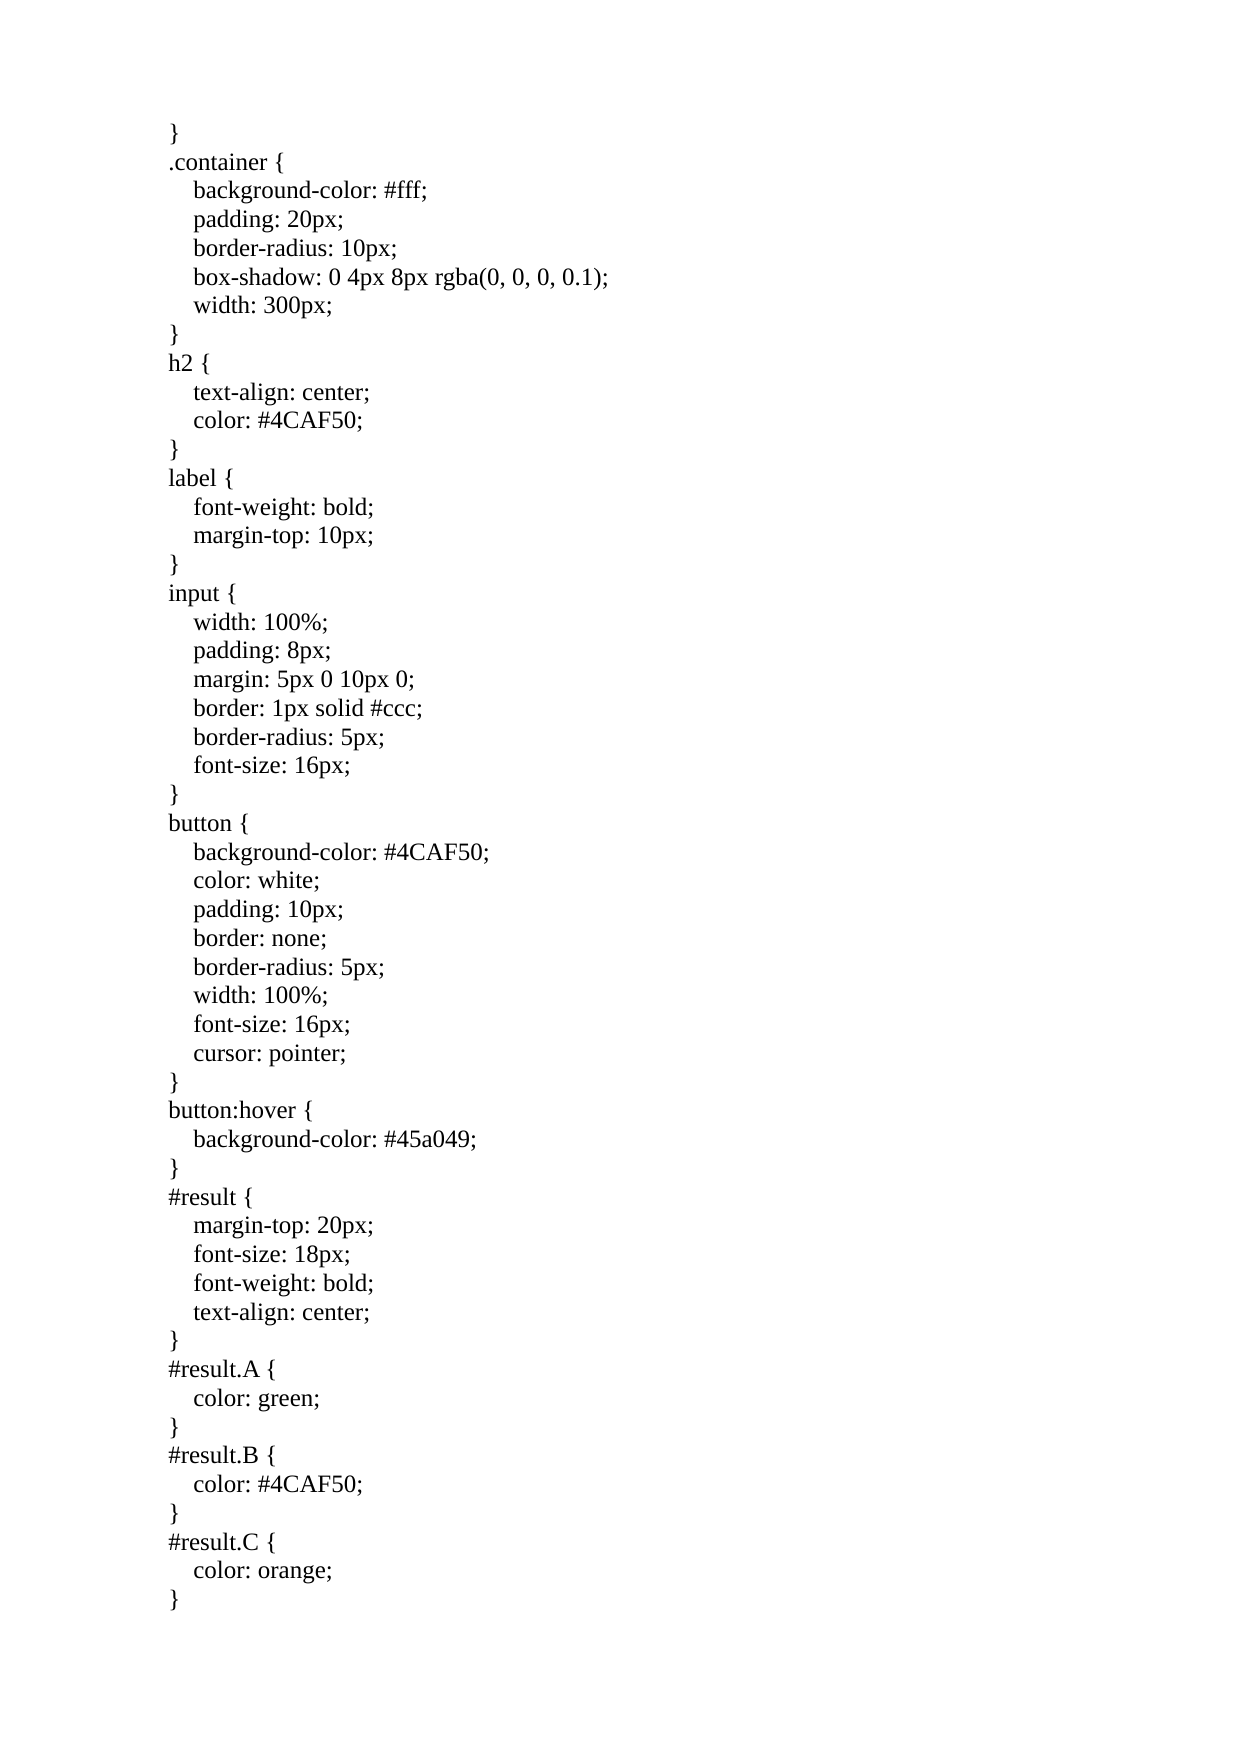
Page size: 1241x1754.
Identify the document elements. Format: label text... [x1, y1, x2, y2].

text color: #4CAF50; [118, 1469, 1122, 1498]
text } [118, 1067, 1122, 1096]
text } [118, 549, 1122, 578]
text margin: 5px 0 10px 0; [118, 664, 1122, 693]
text color: white; [118, 866, 1122, 894]
text border-radius: 5px; [118, 722, 1122, 751]
text } [118, 1584, 1122, 1613]
text font-weight: bold; [118, 1268, 1122, 1297]
text border: 1px solid #ccc; [118, 693, 1122, 722]
text padding: 8px; [118, 636, 1122, 664]
text } [118, 319, 1122, 348]
text } [118, 1153, 1122, 1182]
text } [118, 1412, 1122, 1441]
text .container { [118, 147, 1122, 176]
text } [118, 1498, 1122, 1527]
text font-size: 18px; [118, 1239, 1122, 1268]
text text-align: center; [118, 377, 1122, 406]
text border: none; [118, 923, 1122, 952]
text font-size: 16px; [118, 1009, 1122, 1038]
text background-color: #fff; [118, 176, 1122, 204]
text margin-top: 20px; [118, 1211, 1122, 1239]
text margin-top: 10px; [118, 521, 1122, 549]
text box-shadow: 0 4px 8px rgba(0, 0, 0, 0.1); [118, 262, 1122, 291]
text color: #4CAF50; [118, 406, 1122, 434]
text width: 100%; [118, 607, 1122, 636]
text input { [118, 578, 1122, 607]
text h2 { [118, 348, 1122, 377]
text width: 300px; [118, 291, 1122, 319]
text border-radius: 5px; [118, 952, 1122, 981]
text background-color: #4CAF50; [118, 837, 1122, 866]
text padding: 20px; [118, 204, 1122, 233]
text color: orange; [118, 1556, 1122, 1584]
text } [118, 434, 1122, 463]
text button { [118, 808, 1122, 837]
text #result.C { [118, 1527, 1122, 1556]
text background-color: #45a049; [118, 1124, 1122, 1153]
text font-weight: bold; [118, 492, 1122, 521]
text border-radius: 10px; [118, 233, 1122, 262]
text #result { [118, 1182, 1122, 1211]
text #result.A { [118, 1354, 1122, 1383]
text label { [118, 463, 1122, 492]
text } [118, 118, 1122, 147]
text font-size: 16px; [118, 751, 1122, 779]
text text-align: center; [118, 1297, 1122, 1326]
text } [118, 779, 1122, 808]
text width: 100%; [118, 981, 1122, 1009]
text } [118, 1326, 1122, 1354]
text padding: 10px; [118, 894, 1122, 923]
text cursor: pointer; [118, 1038, 1122, 1067]
text #result.B { [118, 1441, 1122, 1469]
text color: green; [118, 1383, 1122, 1412]
text button:hover { [118, 1096, 1122, 1124]
